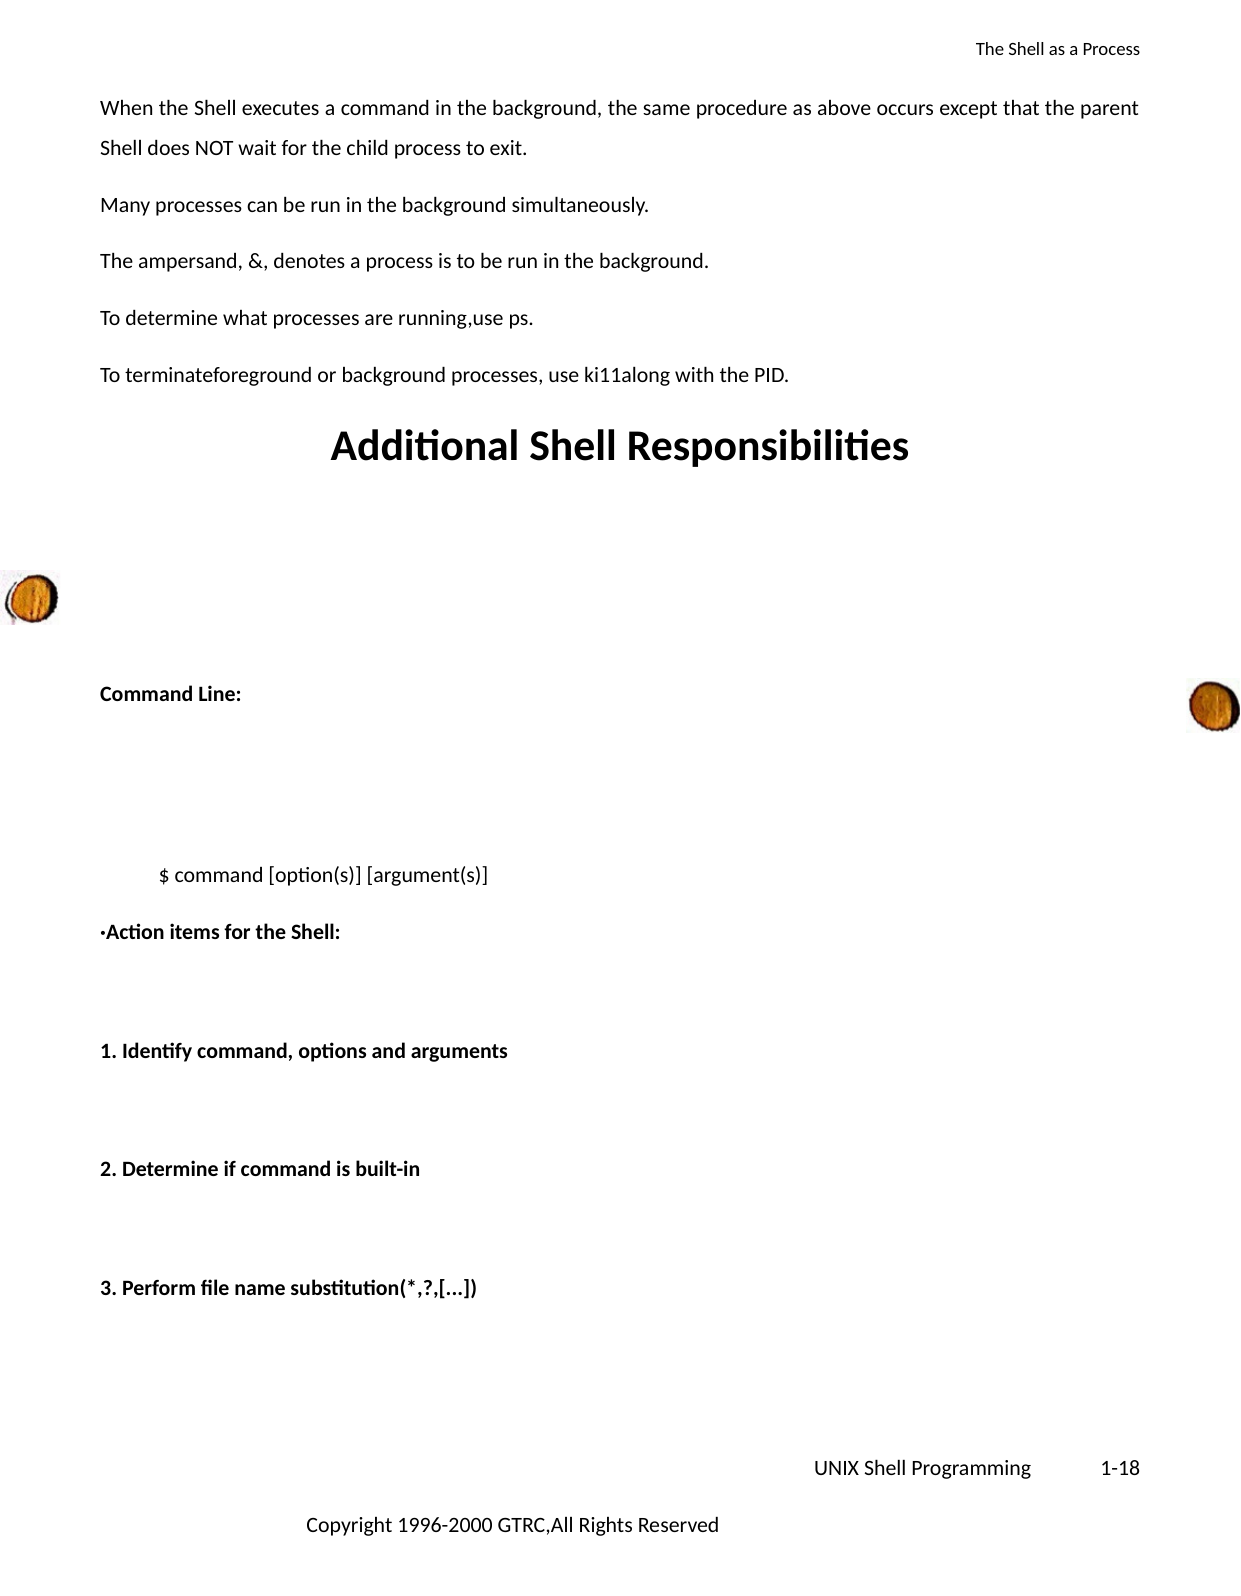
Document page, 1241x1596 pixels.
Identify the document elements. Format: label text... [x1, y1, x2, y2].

picture [1186, 678, 1240, 733]
text Many processes can be run in the background simultaneously. [100, 191, 1140, 218]
text To determine what processes are running,use ps. [100, 304, 1140, 331]
text 3. Perform file name substitution(*,?,[...]) [100, 1274, 1140, 1301]
text The ampersand, &, denotes a process is to be run in the background. [100, 248, 1140, 274]
text Additional Shell Responsibilities [100, 418, 1140, 471]
text ·Action items for the Shell: [100, 918, 1140, 945]
text To terminateforeground or background processes, use ki11along with the PID. [100, 361, 1140, 388]
text 1. Identify command, options and arguments [100, 1037, 1140, 1063]
text When the Shell executes a command in the background, the same procedure as above occurs except that the parent Shell does NOT wait for the child process to exit. [100, 94, 1140, 161]
text Command Line: [100, 681, 1140, 707]
text 2. Determine if command is built-in [100, 1156, 1140, 1182]
picture [0, 570, 61, 625]
text $ command [option(s)] [argument(s)] [100, 861, 1140, 888]
